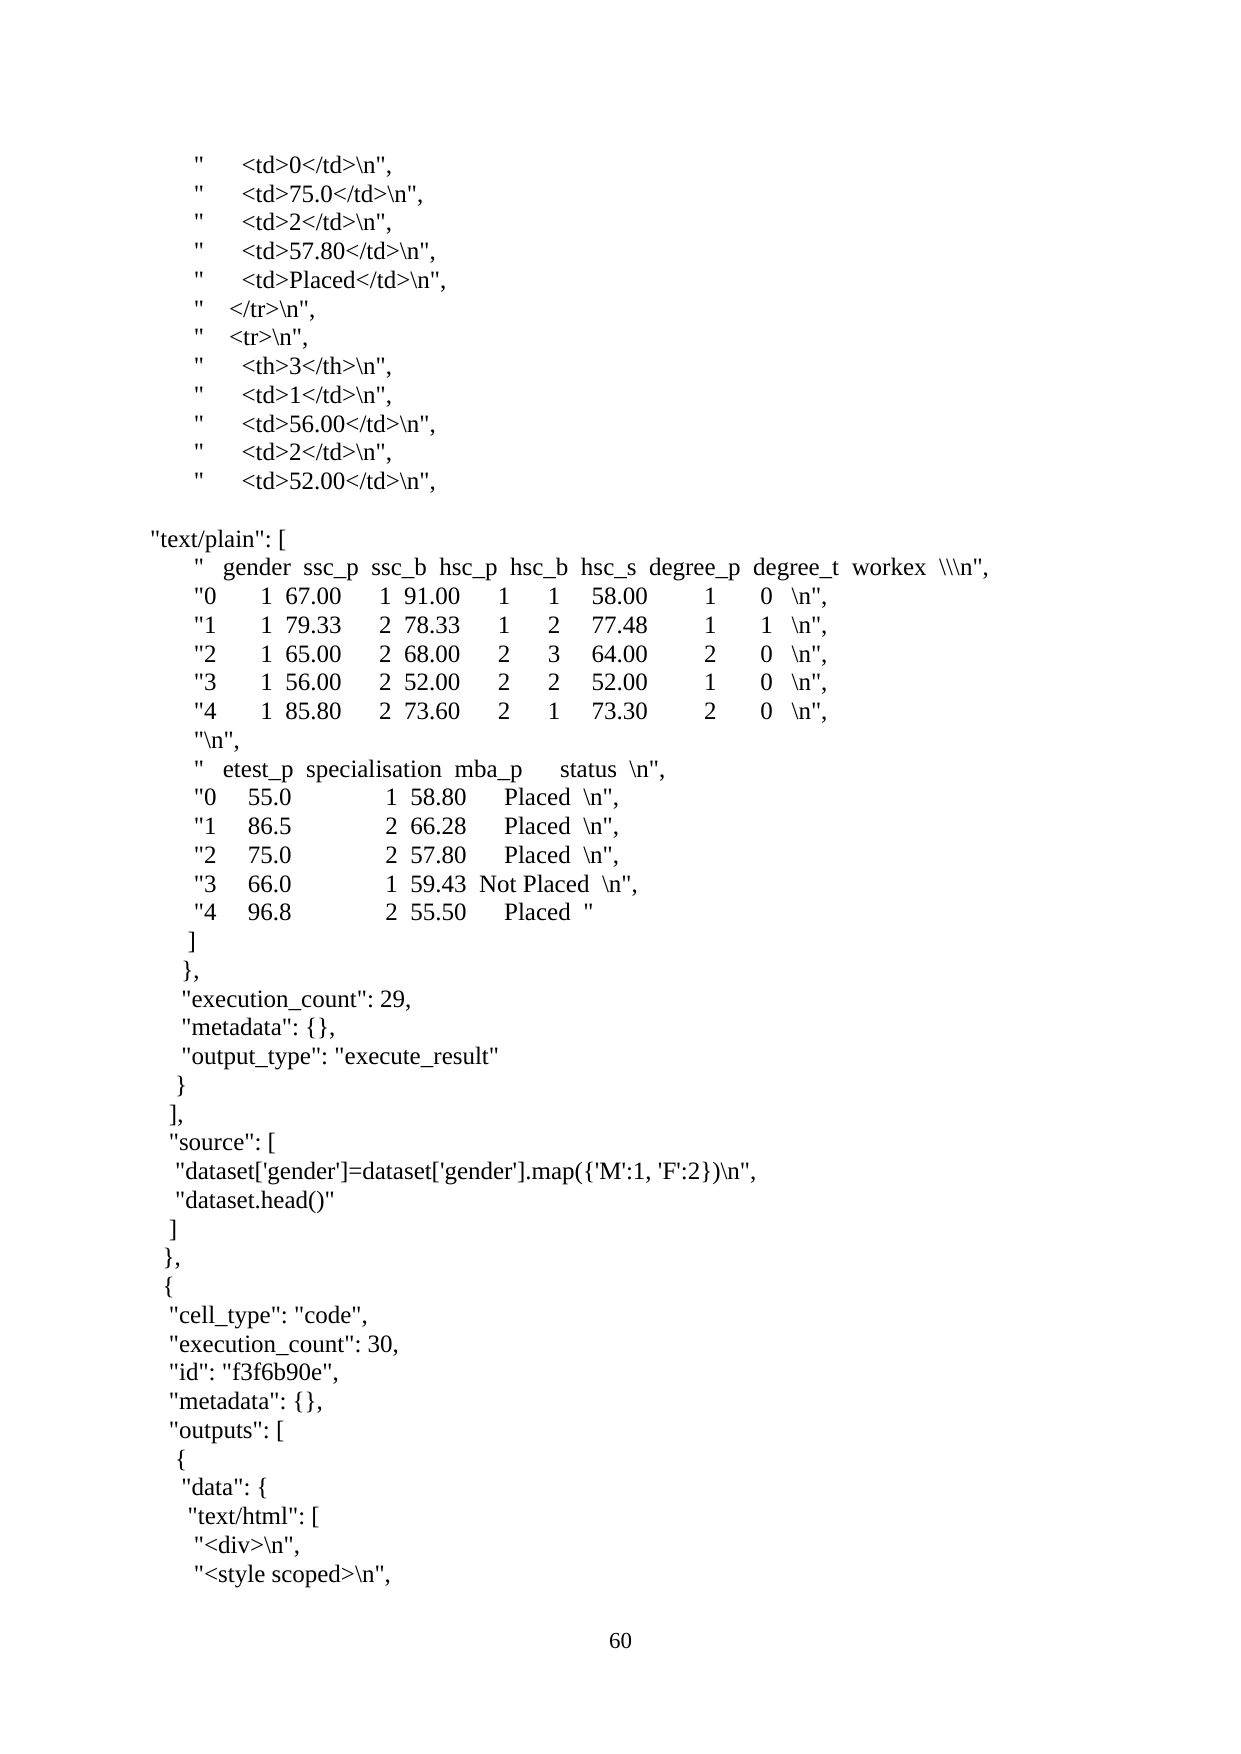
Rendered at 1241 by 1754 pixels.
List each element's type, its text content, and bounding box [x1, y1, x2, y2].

text "dataset['gender']=dataset['gender'].map({'M':1, 'F':2})\n", [150, 1156, 1090, 1185]
text { [150, 1444, 1090, 1472]
text " <tr>\n", [150, 322, 1090, 351]
text "cell_type": "code", [150, 1300, 1090, 1329]
text " <td>56.00</td>\n", [150, 409, 1090, 437]
text "0 1 67.00 1 91.00 1 1 58.00 1 0 \n", [150, 581, 1090, 610]
text "outputs": [ [150, 1415, 1090, 1444]
text "<style scoped>\n", [150, 1559, 1090, 1587]
text }, [150, 1242, 1090, 1271]
text ] [150, 1214, 1090, 1242]
text "2 1 65.00 2 68.00 2 3 64.00 2 0 \n", [150, 639, 1090, 667]
text " <td>75.0</td>\n", [150, 179, 1090, 207]
text " <td>1</td>\n", [150, 380, 1090, 409]
text " etest_p specialisation mba_p status \n", [150, 754, 1090, 782]
text " <td>52.00</td>\n", [150, 466, 1090, 495]
text " <td>Placed</td>\n", [150, 265, 1090, 294]
text " <td>0</td>\n", [150, 150, 1090, 179]
text "1 1 79.33 2 78.33 1 2 77.48 1 1 \n", [150, 610, 1090, 639]
text " gender ssc_p ssc_b hsc_p hsc_b hsc_s degree_p degree_t workex \\\n", [150, 552, 1090, 581]
text { [150, 1271, 1090, 1300]
text ] [150, 926, 1090, 955]
text "2 75.0 2 57.80 Placed \n", [150, 840, 1090, 869]
text "metadata": {}, [150, 1386, 1090, 1415]
text "<div>\n", [150, 1530, 1090, 1559]
text "output_type": "execute_result" [150, 1041, 1090, 1070]
text "4 96.8 2 55.50 Placed " [150, 897, 1090, 926]
text }, [150, 955, 1090, 984]
text " <td>2</td>\n", [150, 437, 1090, 466]
text "3 1 56.00 2 52.00 2 2 52.00 1 0 \n", [150, 667, 1090, 696]
text "1 86.5 2 66.28 Placed \n", [150, 811, 1090, 840]
text " <td>2</td>\n", [150, 207, 1090, 236]
text "data": { [150, 1472, 1090, 1501]
text } [150, 1070, 1090, 1099]
text "execution_count": 30, [150, 1329, 1090, 1357]
text "4 1 85.80 2 73.60 2 1 73.30 2 0 \n", [150, 696, 1090, 725]
text "text/html": [ [150, 1501, 1090, 1530]
text " <th>3</th>\n", [150, 351, 1090, 380]
text "metadata": {}, [150, 1012, 1090, 1041]
text "\n", [150, 725, 1090, 754]
text "source": [ [150, 1127, 1090, 1156]
text "execution_count": 29, [150, 984, 1090, 1012]
text " </tr>\n", [150, 294, 1090, 322]
text ], [150, 1099, 1090, 1127]
text "text/plain": [ [150, 524, 1090, 552]
text "0 55.0 1 58.80 Placed \n", [150, 782, 1090, 811]
text "3 66.0 1 59.43 Not Placed \n", [150, 869, 1090, 897]
text "dataset.head()" [150, 1185, 1090, 1214]
text "id": "f3f6b90e", [150, 1357, 1090, 1386]
text " <td>57.80</td>\n", [150, 236, 1090, 265]
